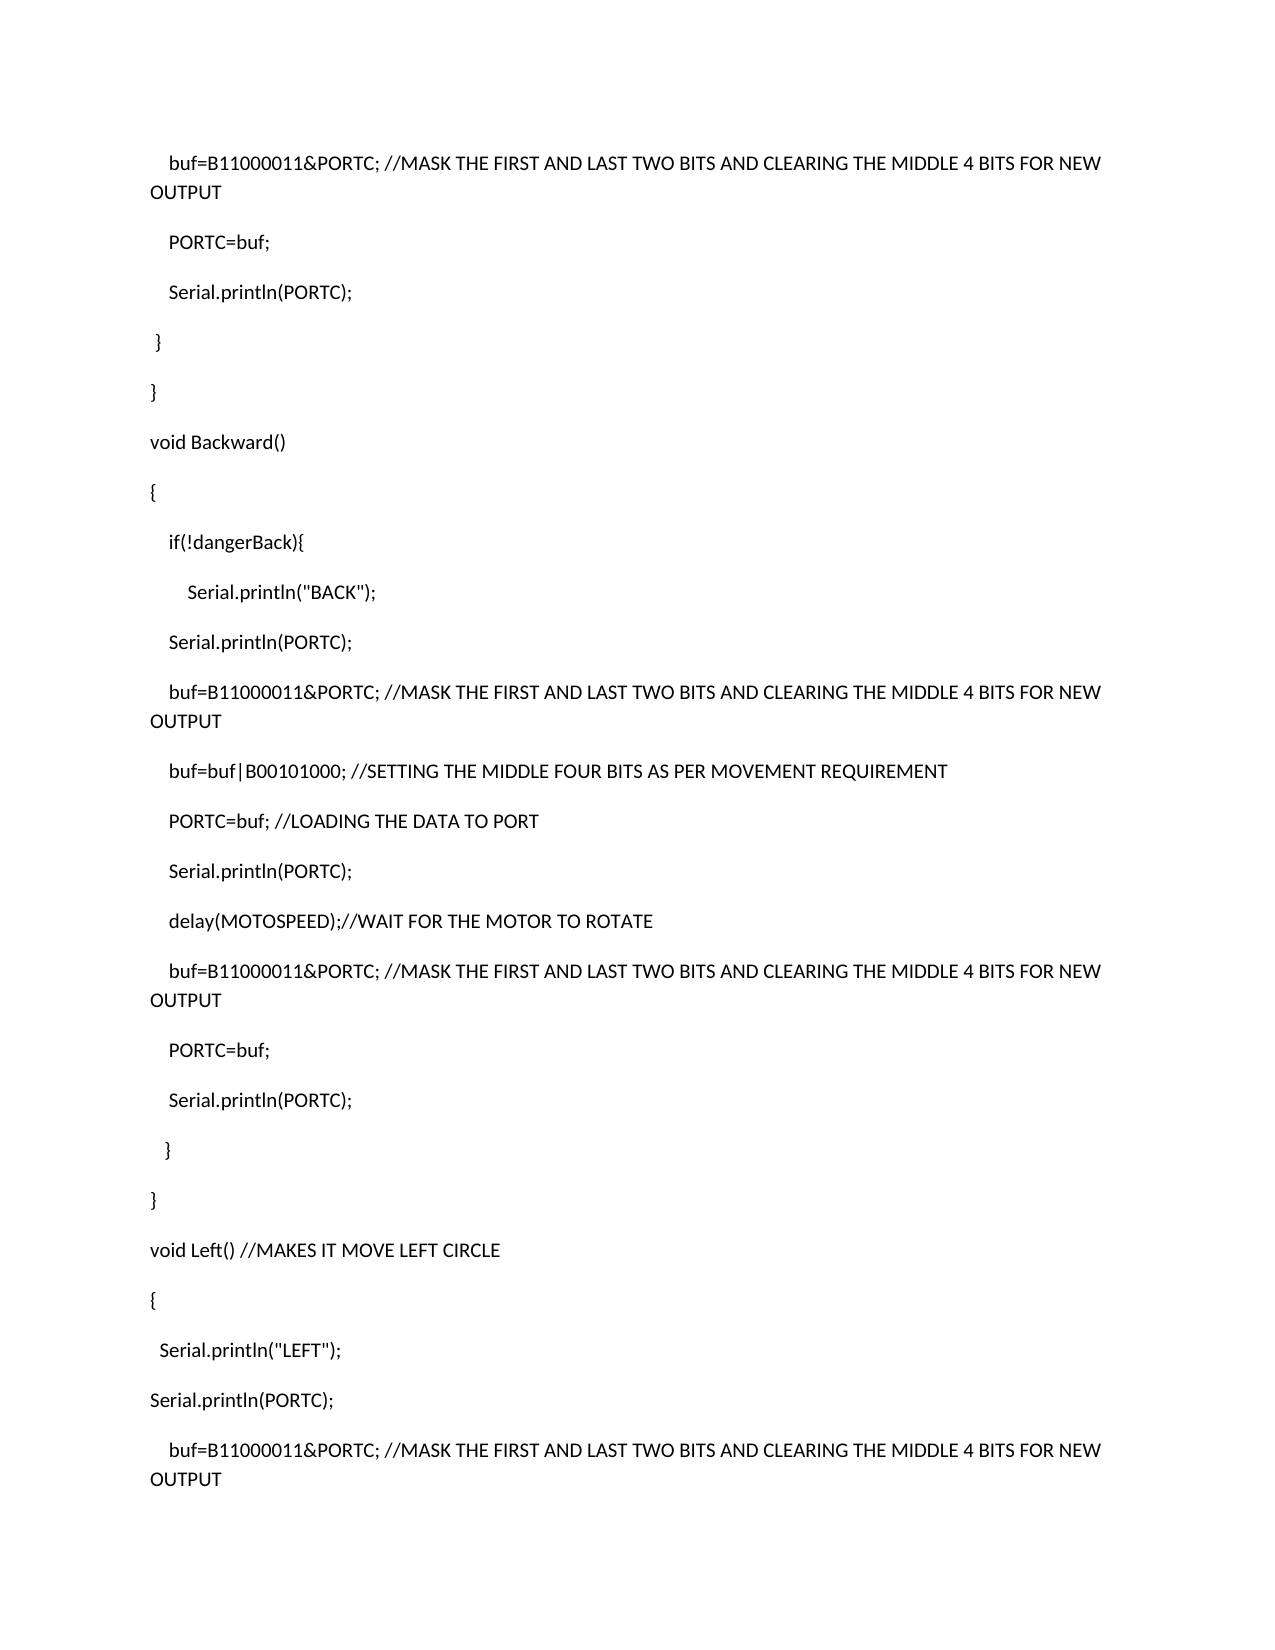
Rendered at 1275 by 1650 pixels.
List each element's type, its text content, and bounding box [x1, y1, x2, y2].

text void Left() //MAKES IT MOVE LEFT CIRCLE [150, 1237, 1125, 1263]
text Serial.println(PORTC); [150, 279, 1125, 304]
text void Backward() [150, 429, 1125, 454]
text Serial.println(PORTC); [150, 1387, 1125, 1413]
text } [150, 379, 1125, 404]
text PORTC=buf; [150, 1037, 1125, 1063]
text Serial.println("BACK"); [150, 579, 1125, 604]
text buf=B11000011&PORTC; //MASK THE FIRST AND LAST TWO BITS AND CLEARING THE MIDDLE 4 BITS FOR NEW OUTPUT [150, 1437, 1125, 1492]
text } [150, 1137, 1125, 1163]
text if(!dangerBack){ [150, 529, 1125, 554]
text buf=B11000011&PORTC; //MASK THE FIRST AND LAST TWO BITS AND CLEARING THE MIDDLE 4 BITS FOR NEW OUTPUT [150, 150, 1125, 204]
text Serial.println(PORTC); [150, 1087, 1125, 1113]
text PORTC=buf; [150, 229, 1125, 254]
text buf=B11000011&PORTC; //MASK THE FIRST AND LAST TWO BITS AND CLEARING THE MIDDLE 4 BITS FOR NEW OUTPUT [150, 679, 1125, 734]
text { [150, 479, 1125, 504]
text { [150, 1287, 1125, 1313]
text } [150, 1187, 1125, 1213]
text buf=buf|B00101000; //SETTING THE MIDDLE FOUR BITS AS PER MOVEMENT REQUIREMENT [150, 758, 1125, 784]
text buf=B11000011&PORTC; //MASK THE FIRST AND LAST TWO BITS AND CLEARING THE MIDDLE 4 BITS FOR NEW OUTPUT [150, 958, 1125, 1013]
text } [150, 329, 1125, 354]
text PORTC=buf; //LOADING THE DATA TO PORT [150, 808, 1125, 834]
text Serial.println(PORTC); [150, 858, 1125, 884]
text delay(MOTOSPEED);//WAIT FOR THE MOTOR TO ROTATE [150, 908, 1125, 934]
text Serial.println("LEFT"); [150, 1337, 1125, 1363]
text Serial.println(PORTC); [150, 629, 1125, 654]
